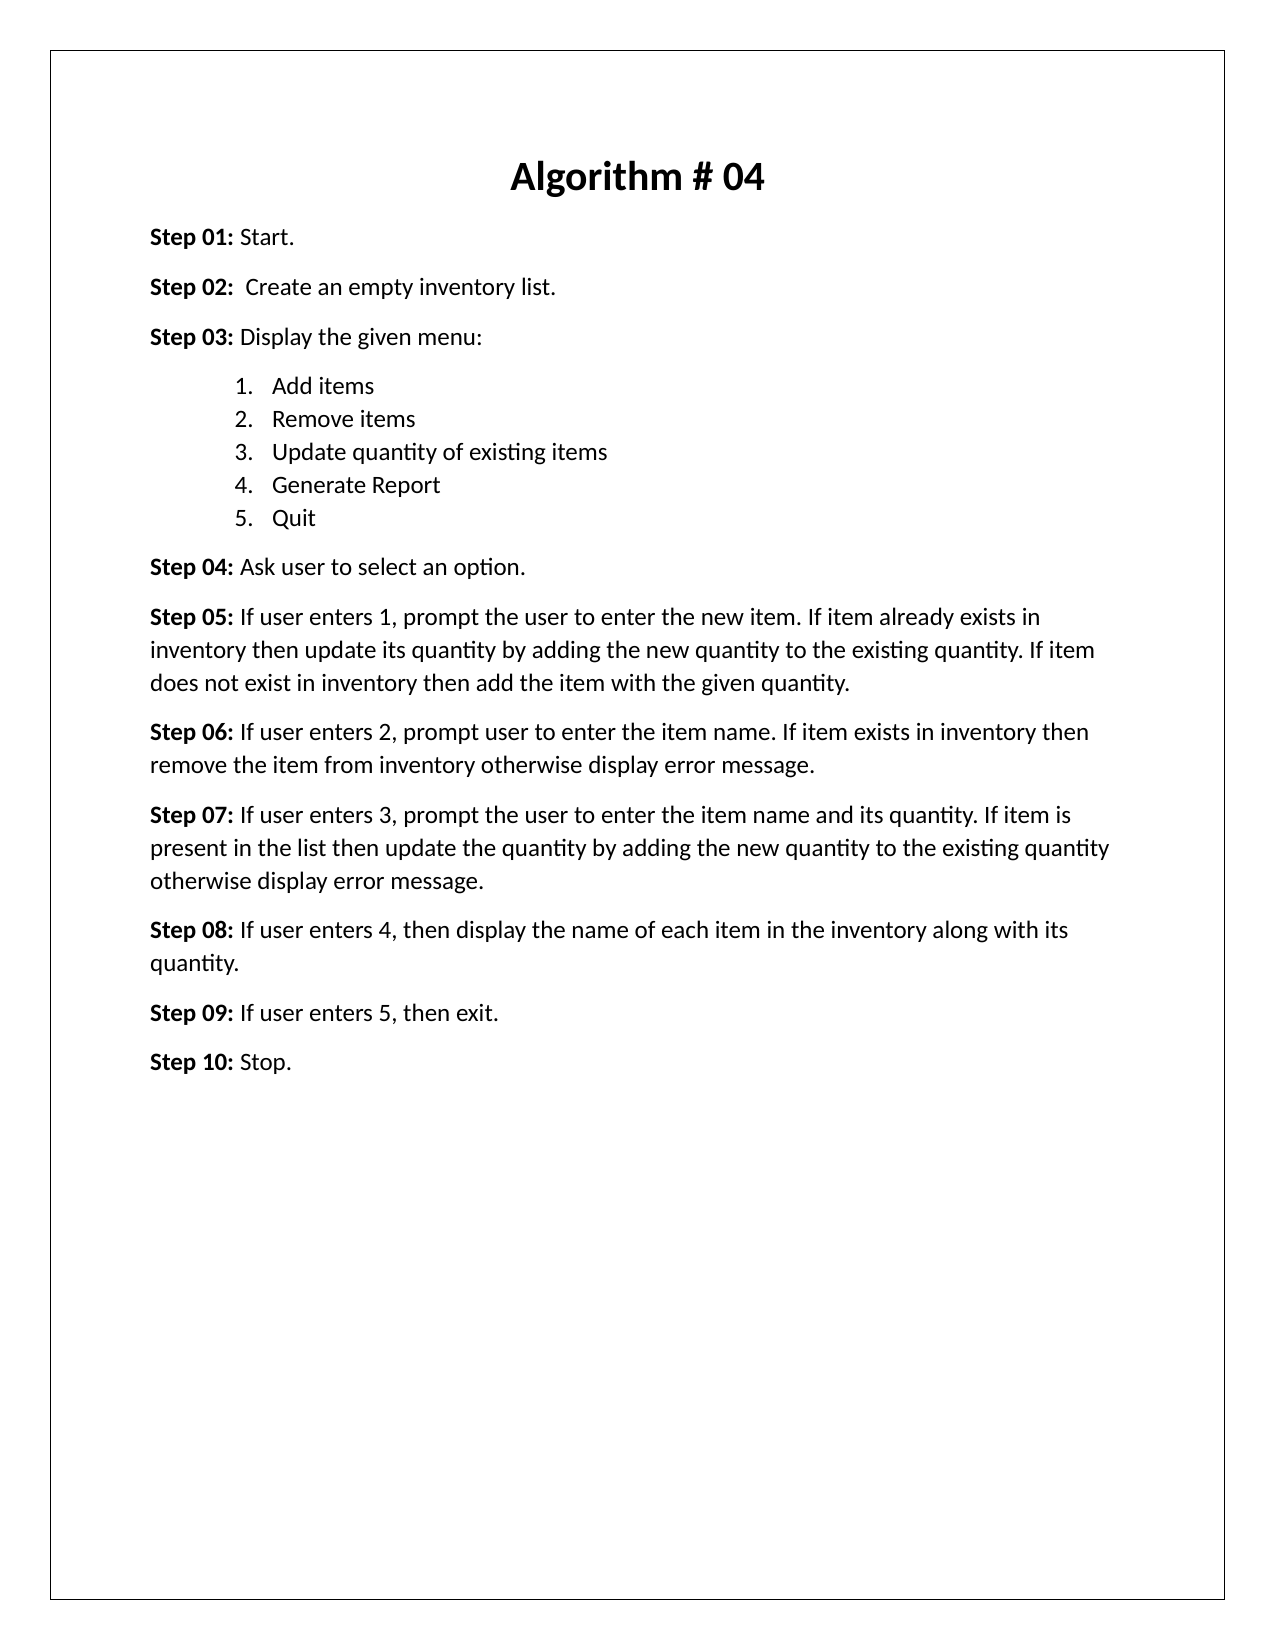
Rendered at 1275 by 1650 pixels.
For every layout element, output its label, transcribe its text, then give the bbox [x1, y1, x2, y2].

text Step 06: If user enters 2, prompt user to enter the item name. If item exists in inventory then remove the item from inventory otherwise display error message. [150, 717, 1125, 780]
list Generate Report [234, 469, 1125, 499]
list Quit [234, 502, 1125, 532]
text Step 02: Create an empty inventory list. [150, 271, 1125, 302]
text Step 08: If user enters 4, then display the name of each item in the inventory along with its quantity. [150, 914, 1125, 978]
list Update quantity of existing items [234, 436, 1125, 467]
text Step 07: If user enters 3, prompt the user to enter the item name and its quantity. If item is present in the list then update the quantity by adding the new quantity to the existing quantity otherwise display error message. [150, 799, 1125, 895]
list Remove items [234, 403, 1125, 434]
text Step 03: Display the given menu: [150, 321, 1125, 351]
text Algorithm # 04 [150, 150, 1125, 201]
text Step 05: If user enters 1, prompt the user to enter the new item. If item already exists in inventory then update its quantity by adding the new quantity to the existing quantity. If item does not exist in inventory then add the item with the given quantity. [150, 601, 1125, 697]
text Step 04: Ask user to select an option. [150, 552, 1125, 582]
text Step 09: If user enters 5, then exit. [150, 997, 1125, 1027]
text Step 01: Start. [150, 222, 1125, 252]
text Step 10: Stop. [150, 1047, 1125, 1077]
list Add items [234, 370, 1125, 401]
